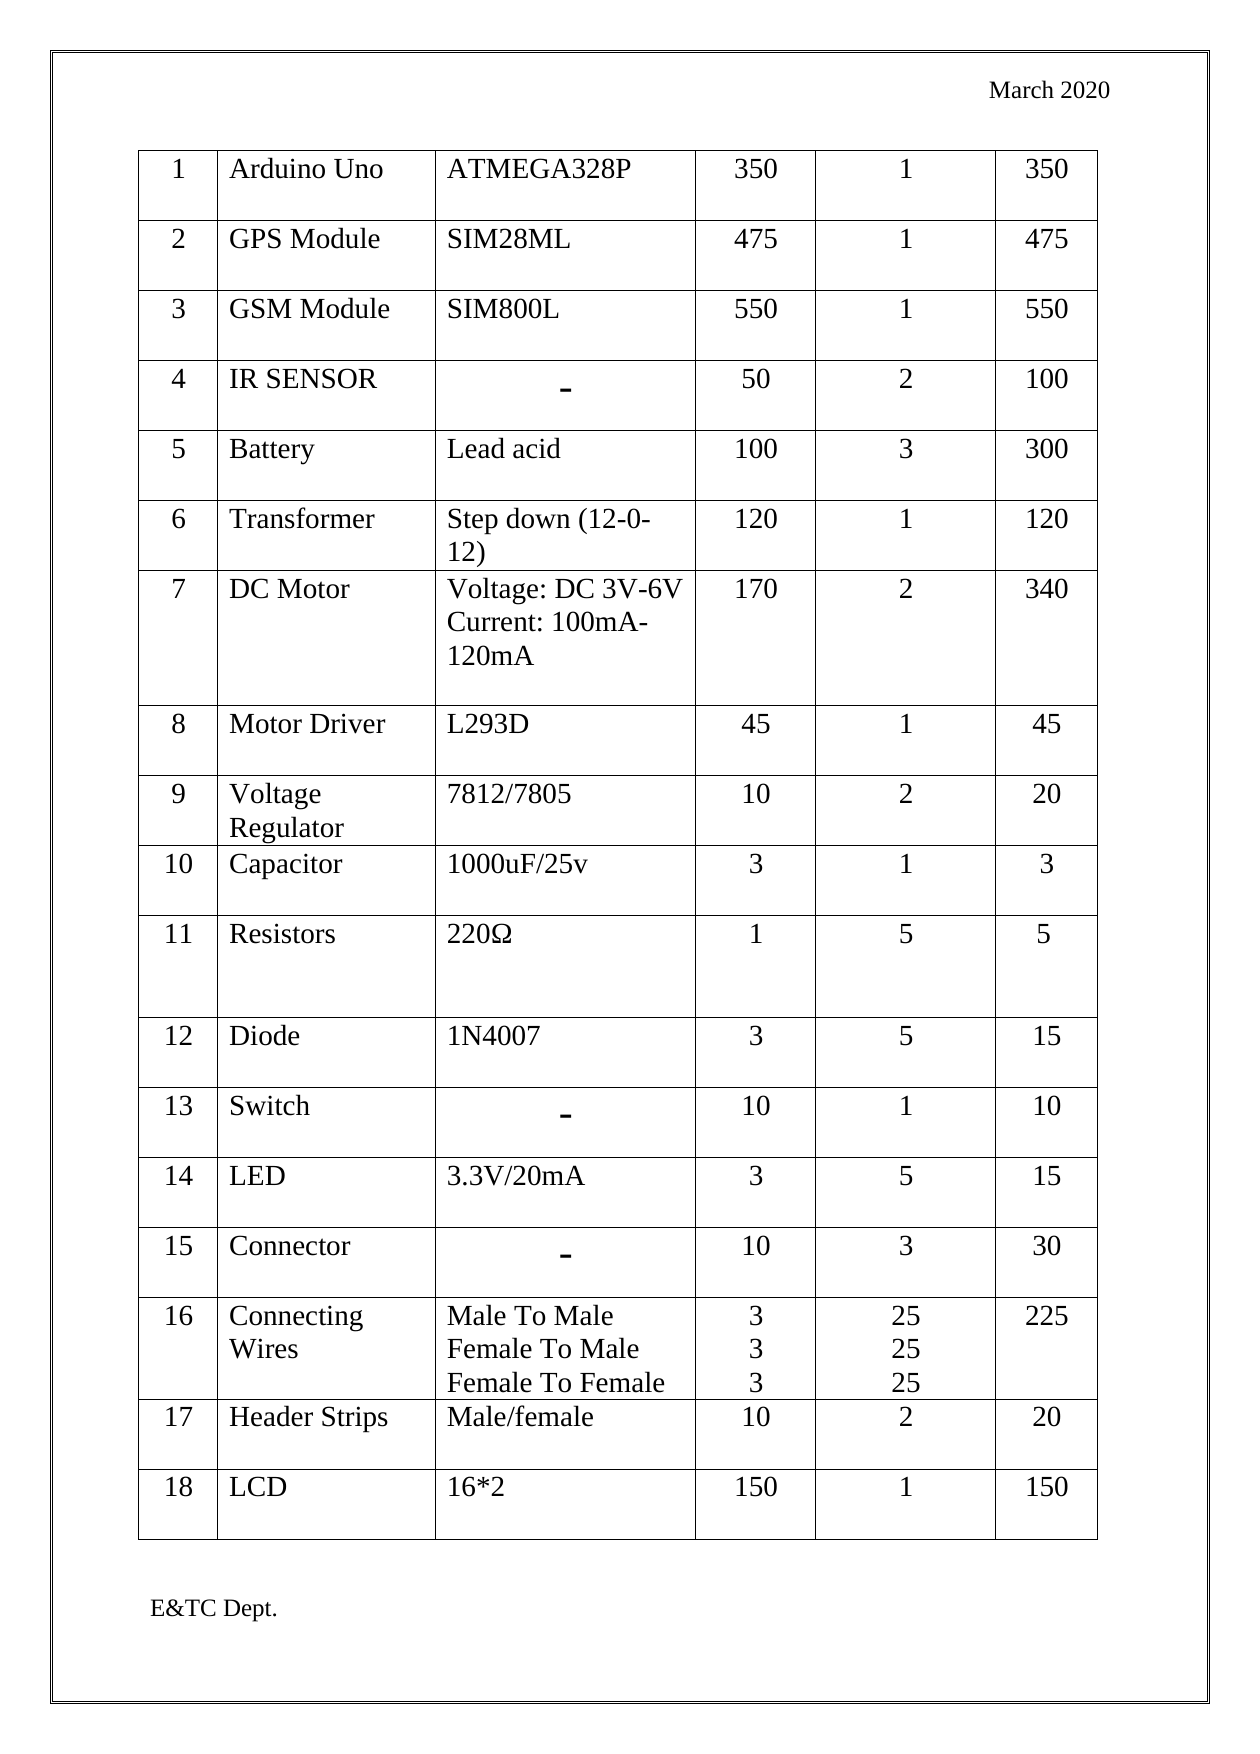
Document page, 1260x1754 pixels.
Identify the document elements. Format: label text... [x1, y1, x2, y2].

table_cell 1 [816, 291, 995, 360]
table_cell 120 [996, 501, 1097, 570]
table_cell 25 25 25 [816, 1298, 995, 1398]
table_cell 5 [139, 431, 217, 500]
table_cell 6 [139, 501, 217, 570]
table_cell 15 [139, 1228, 217, 1297]
table_cell Switch [218, 1088, 435, 1157]
table_cell 8 [139, 706, 217, 775]
table_cell 20 [996, 776, 1097, 845]
table_cell 45 [696, 706, 815, 775]
table_cell Transformer [218, 501, 435, 570]
table_cell 340 [996, 571, 1097, 705]
table_cell Step down (12-0-12) [436, 501, 695, 570]
table_cell 5 [816, 1158, 995, 1227]
table_cell 3 [139, 291, 217, 360]
table_cell 45 [996, 706, 1097, 775]
table_cell 17 [139, 1400, 217, 1468]
table_cell 1000uF/25v [436, 846, 695, 915]
table_cell LCD [218, 1470, 435, 1538]
table_cell Resistors [218, 916, 435, 1017]
table_cell 3.3V/20mA [436, 1158, 695, 1227]
table_cell 475 [996, 221, 1097, 290]
table_cell 13 [139, 1088, 217, 1157]
table_cell Arduino Uno [218, 151, 435, 220]
table_cell 5 [816, 1018, 995, 1087]
table_cell 2 [816, 571, 995, 705]
table_cell Header Strips [218, 1400, 435, 1468]
table_cell LED [218, 1158, 435, 1227]
table_cell 120 [696, 501, 815, 570]
table_cell Voltage Regulator [218, 776, 435, 845]
table_cell 30 [996, 1228, 1097, 1297]
table_cell L293D [436, 706, 695, 775]
table_cell 1 [696, 916, 815, 1017]
table_cell 1 [816, 846, 995, 915]
table_cell 2 [816, 776, 995, 845]
table_cell 150 [696, 1470, 815, 1538]
table_cell 1 [816, 151, 995, 220]
table_cell GPS Module [218, 221, 435, 290]
table_cell Capacitor [218, 846, 435, 915]
table_cell 5 [996, 916, 1097, 1017]
table_cell Voltage: DC 3V-6V Current: 100mA-120mA [436, 571, 695, 705]
table_cell 1 [816, 1088, 995, 1157]
table_cell Connector [218, 1228, 435, 1297]
table_cell 10 [696, 1400, 815, 1468]
table_cell 4 [139, 361, 217, 430]
table_cell 10 [696, 1088, 815, 1157]
table_cell 12 [139, 1018, 217, 1087]
table_cell DC Motor [218, 571, 435, 705]
table_cell 170 [696, 571, 815, 705]
table_cell 15 [996, 1018, 1097, 1087]
table_cell 10 [696, 1228, 815, 1297]
table_cell 3 [696, 846, 815, 915]
table_cell 16 [139, 1298, 217, 1398]
table_cell 2 [816, 361, 995, 430]
table_cell 100 [996, 361, 1097, 430]
table_cell 15 [996, 1158, 1097, 1227]
table_cell 20 [996, 1400, 1097, 1468]
table_cell 1N4007 [436, 1018, 695, 1087]
table_cell 1 [816, 501, 995, 570]
table_cell - [436, 1228, 695, 1297]
table_cell Male To Male Female To Male Female To Female [436, 1298, 695, 1398]
table_cell 3 [816, 431, 995, 500]
table_cell 550 [996, 291, 1097, 360]
table_cell 11 [139, 916, 217, 1017]
table_cell SIM800L [436, 291, 695, 360]
table_cell 3 [816, 1228, 995, 1297]
table_cell 1 [139, 151, 217, 220]
table_cell 7 [139, 571, 217, 705]
table_cell Male/female [436, 1400, 695, 1468]
table_cell Motor Driver [218, 706, 435, 775]
table_cell GSM Module [218, 291, 435, 360]
table_cell 2 [139, 221, 217, 290]
table_cell 7812/7805 [436, 776, 695, 845]
table_cell SIM28ML [436, 221, 695, 290]
table_cell 3 [696, 1018, 815, 1087]
table_cell ATMEGA328P [436, 151, 695, 220]
table_cell 300 [996, 431, 1097, 500]
table_cell 225 [996, 1298, 1097, 1398]
table_cell 1 [816, 706, 995, 775]
table_cell 3 [996, 846, 1097, 915]
table_cell 150 [996, 1470, 1097, 1538]
table_cell 10 [996, 1088, 1097, 1157]
table_cell 1 [816, 1470, 995, 1538]
table_cell 10 [139, 846, 217, 915]
table_cell 9 [139, 776, 217, 845]
table_cell 550 [696, 291, 815, 360]
table_cell 1 [816, 221, 995, 290]
table_cell Lead acid [436, 431, 695, 500]
table_cell - [436, 361, 695, 430]
table_cell 2 [816, 1400, 995, 1468]
table_cell 475 [696, 221, 815, 290]
table_cell Connecting Wires [218, 1298, 435, 1398]
table_cell 3 3 3 [696, 1298, 815, 1398]
table_cell 50 [696, 361, 815, 430]
table_cell IR SENSOR [218, 361, 435, 430]
table_cell Battery [218, 431, 435, 500]
table_cell 350 [996, 151, 1097, 220]
table_cell 3 [696, 1158, 815, 1227]
table_cell 14 [139, 1158, 217, 1227]
table_cell Diode [218, 1018, 435, 1087]
table_cell 5 [816, 916, 995, 1017]
table_cell 18 [139, 1470, 217, 1538]
table_cell 220Ω [436, 916, 695, 1017]
table_cell 100 [696, 431, 815, 500]
table_cell 350 [696, 151, 815, 220]
table_cell - [436, 1088, 695, 1157]
table_cell 10 [696, 776, 815, 845]
table_cell 16*2 [436, 1470, 695, 1538]
